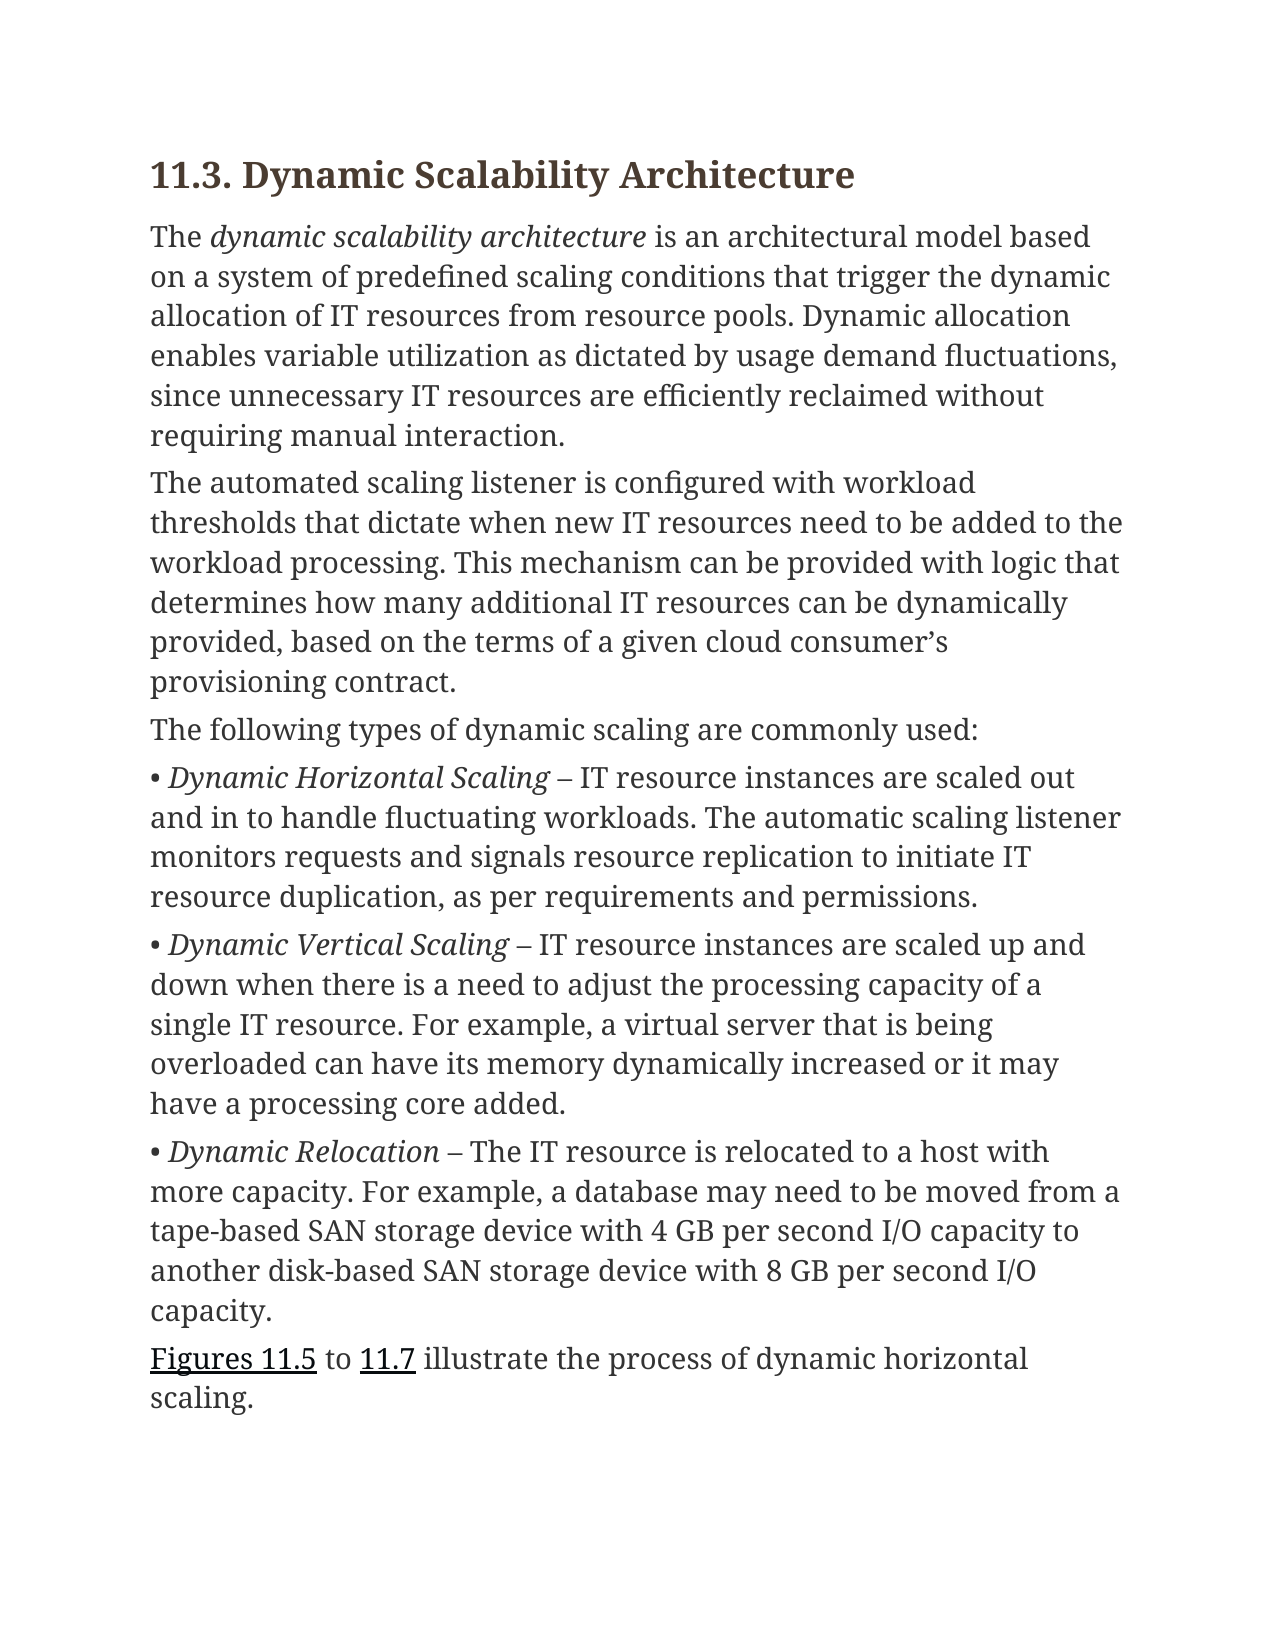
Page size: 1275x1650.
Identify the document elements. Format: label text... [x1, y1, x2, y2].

text The dynamic scalability architecture is an architectural model based on a system of predefined scaling conditions that trigger the dynamic allocation of IT resources from resource pools. Dynamic allocation enables variable utilization as dictated by usage demand fluctuations, since unnecessary IT resources are efficiently reclaimed without requiring manual interaction. [150, 216, 1125, 454]
text The following types of dynamic scaling are commonly used: [150, 709, 1125, 749]
text • Dynamic Relocation – The IT resource is relocated to a host with more capacity. For example, a database may need to be moved from a tape-based SAN storage device with 4 GB per second I/O capacity to another disk-based SAN storage device with 8 GB per second I/O capacity. [150, 1131, 1125, 1329]
text The automated scaling listener is configured with workload thresholds that dictate when new IT resources need to be added to the workload processing. This mechanism can be provided with logic that determines how many additional IT resources can be dynamically provided, based on the terms of a given cloud consumer’s provisioning contract. [150, 463, 1125, 701]
text • Dynamic Vertical Scaling – IT resource instances are scaled up and down when there is a need to adjust the processing capacity of a single IT resource. For example, a virtual server that is being overloaded can have its memory dynamically increased or it may have a processing core added. [150, 924, 1125, 1123]
subtitle 11.3. Dynamic Scalability Architecture [150, 150, 1125, 200]
text Figures 11.5 to 11.7 illustrate the process of dynamic horizontal scaling. [150, 1338, 1125, 1417]
text • Dynamic Horizontal Scaling – IT resource instances are scaled out and in to handle fluctuating workloads. The automatic scaling listener monitors requests and signals resource replication to initiate IT resource duplication, as per requirements and permissions. [150, 757, 1125, 916]
